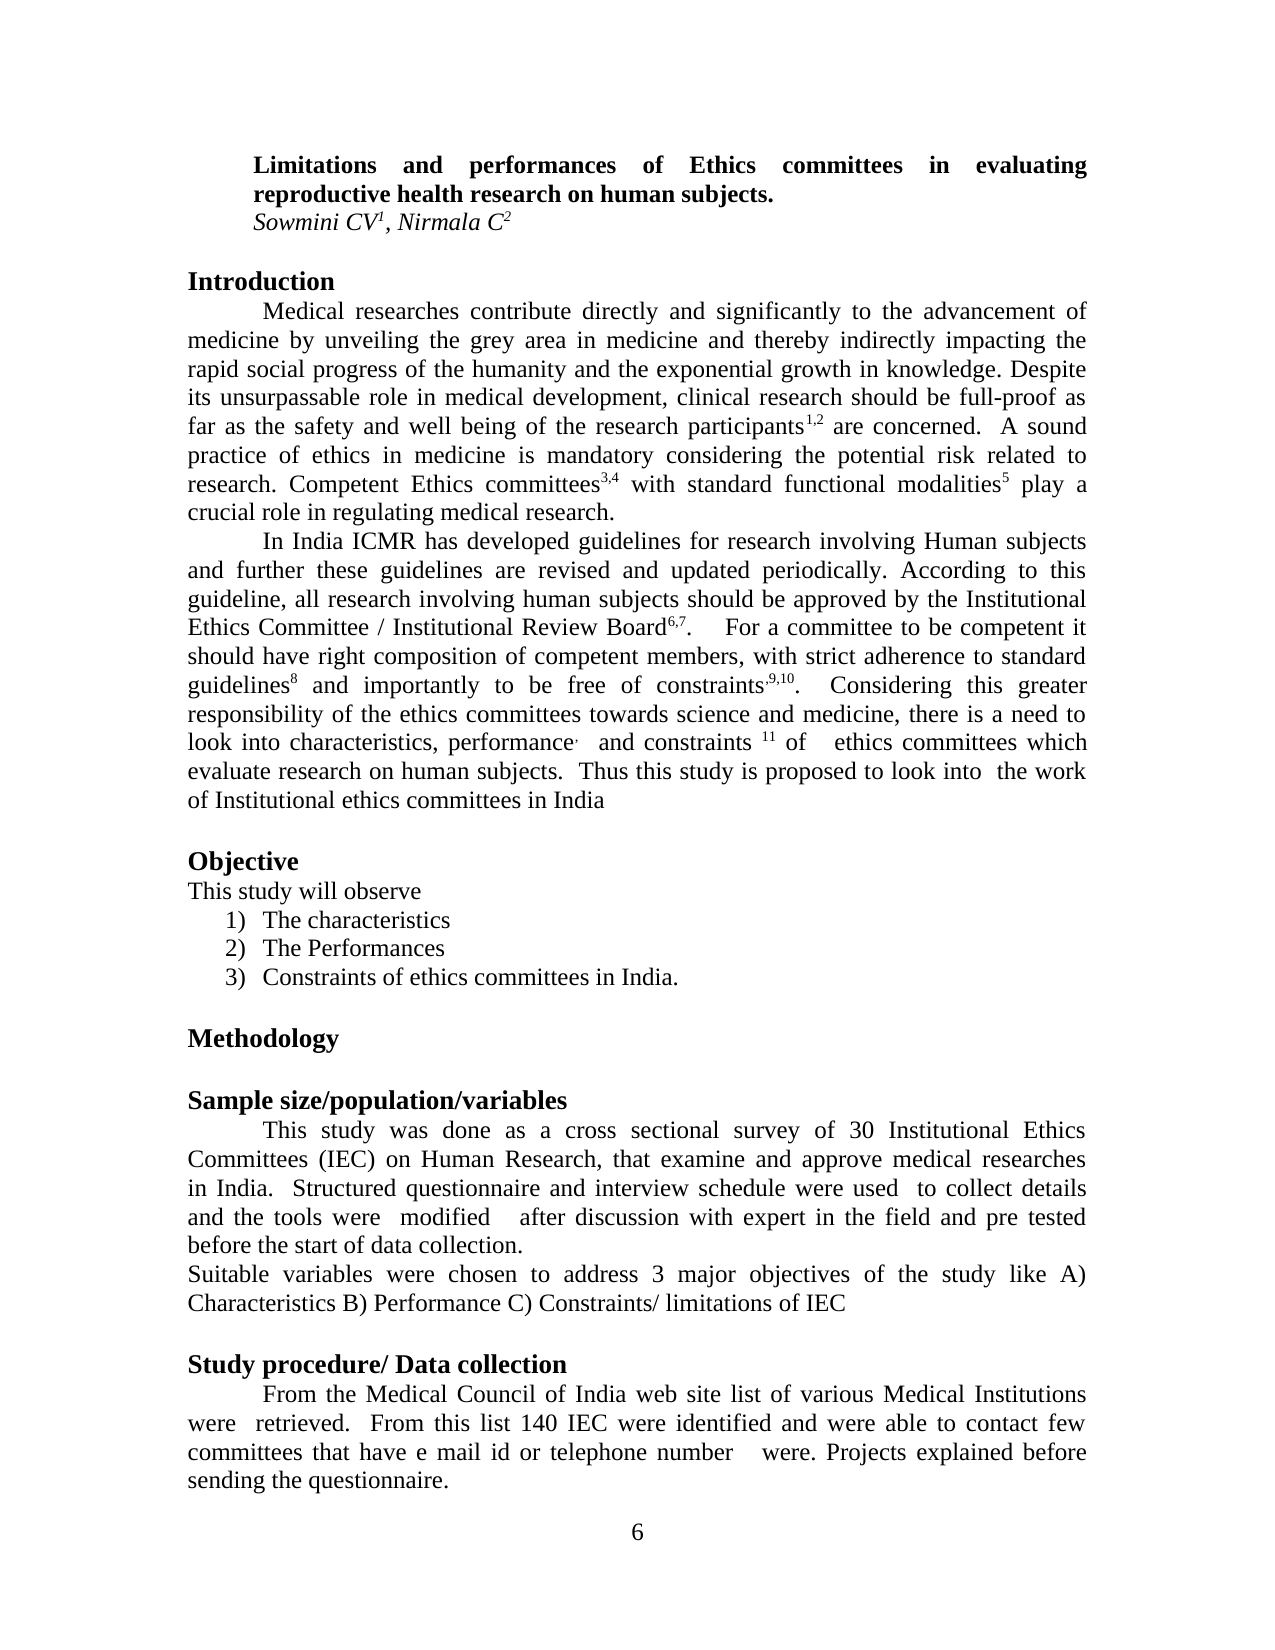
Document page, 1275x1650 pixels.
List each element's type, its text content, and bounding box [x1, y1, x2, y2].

text Objective [187, 845, 1087, 876]
text Study procedure/ Data collection [187, 1348, 1087, 1379]
list Sowmini CV1, Nirmala C2 [253, 207, 1087, 236]
text Introduction [187, 265, 1087, 296]
text Methodology [187, 1022, 1087, 1053]
text Suitable variables were chosen to address 3 major objectives of the study like A) Characteristics B) Performance C) Constraints/ limitations of IEC [187, 1259, 1087, 1317]
list Limitations and performances of Ethics committees in evaluating reproductive health research on human subjects. [253, 150, 1087, 207]
text Medical researches contribute directly and significantly to the advancement of medicine by unveiling the grey area in medicine and thereby indirectly impacting the rapid social progress of the humanity and the exponential growth in knowledge. Despite its unsurpassable role in medical development, clinical research should be full-proof as far as the safety and well being of the research participants1,2 are concerned. A sound practice of ethics in medicine is mandatory considering the potential risk related to research. Competent Ethics committees3,4 with standard functional modalities5 play a crucial role in regulating medical research. [187, 296, 1087, 526]
list The Performances [225, 933, 1087, 962]
text Sample size/population/variables [187, 1084, 1087, 1116]
list The characteristics [225, 905, 1087, 933]
list Constraints of ethics committees in India. [225, 962, 1087, 991]
text This study will observe [187, 876, 1087, 905]
text From the Medical Council of India web site list of various Medical Institutions were retrieved. From this list 140 IEC were identified and were able to contact few committees that have e mail id or telephone number were. Projects explained before sending the questionnaire. [187, 1379, 1087, 1494]
text This study was done as a cross sectional survey of 30 Institutional Ethics Committees (IEC) on Human Research, that examine and approve medical researches in India. Structured questionnaire and interview schedule were used to collect details and the tools were modified after discussion with expert in the field and pre tested before the start of data collection. [187, 1116, 1087, 1259]
text In India ICMR has developed guidelines for research involving Human subjects and further these guidelines are revised and updated periodically. According to this guideline, all research involving human subjects should be approved by the Institutional Ethics Committee / Institutional Review Board6,7. For a committee to be competent it should have right composition of competent members, with strict adherence to standard guidelines8 and importantly to be free of constraints,9,10. Considering this greater responsibility of the ethics committees towards science and medicine, there is a need to look into characteristics, performance, and constraints 11 of ethics committees which evaluate research on human subjects. Thus this study is proposed to look into the work of Institutional ethics committees in India [187, 526, 1087, 814]
